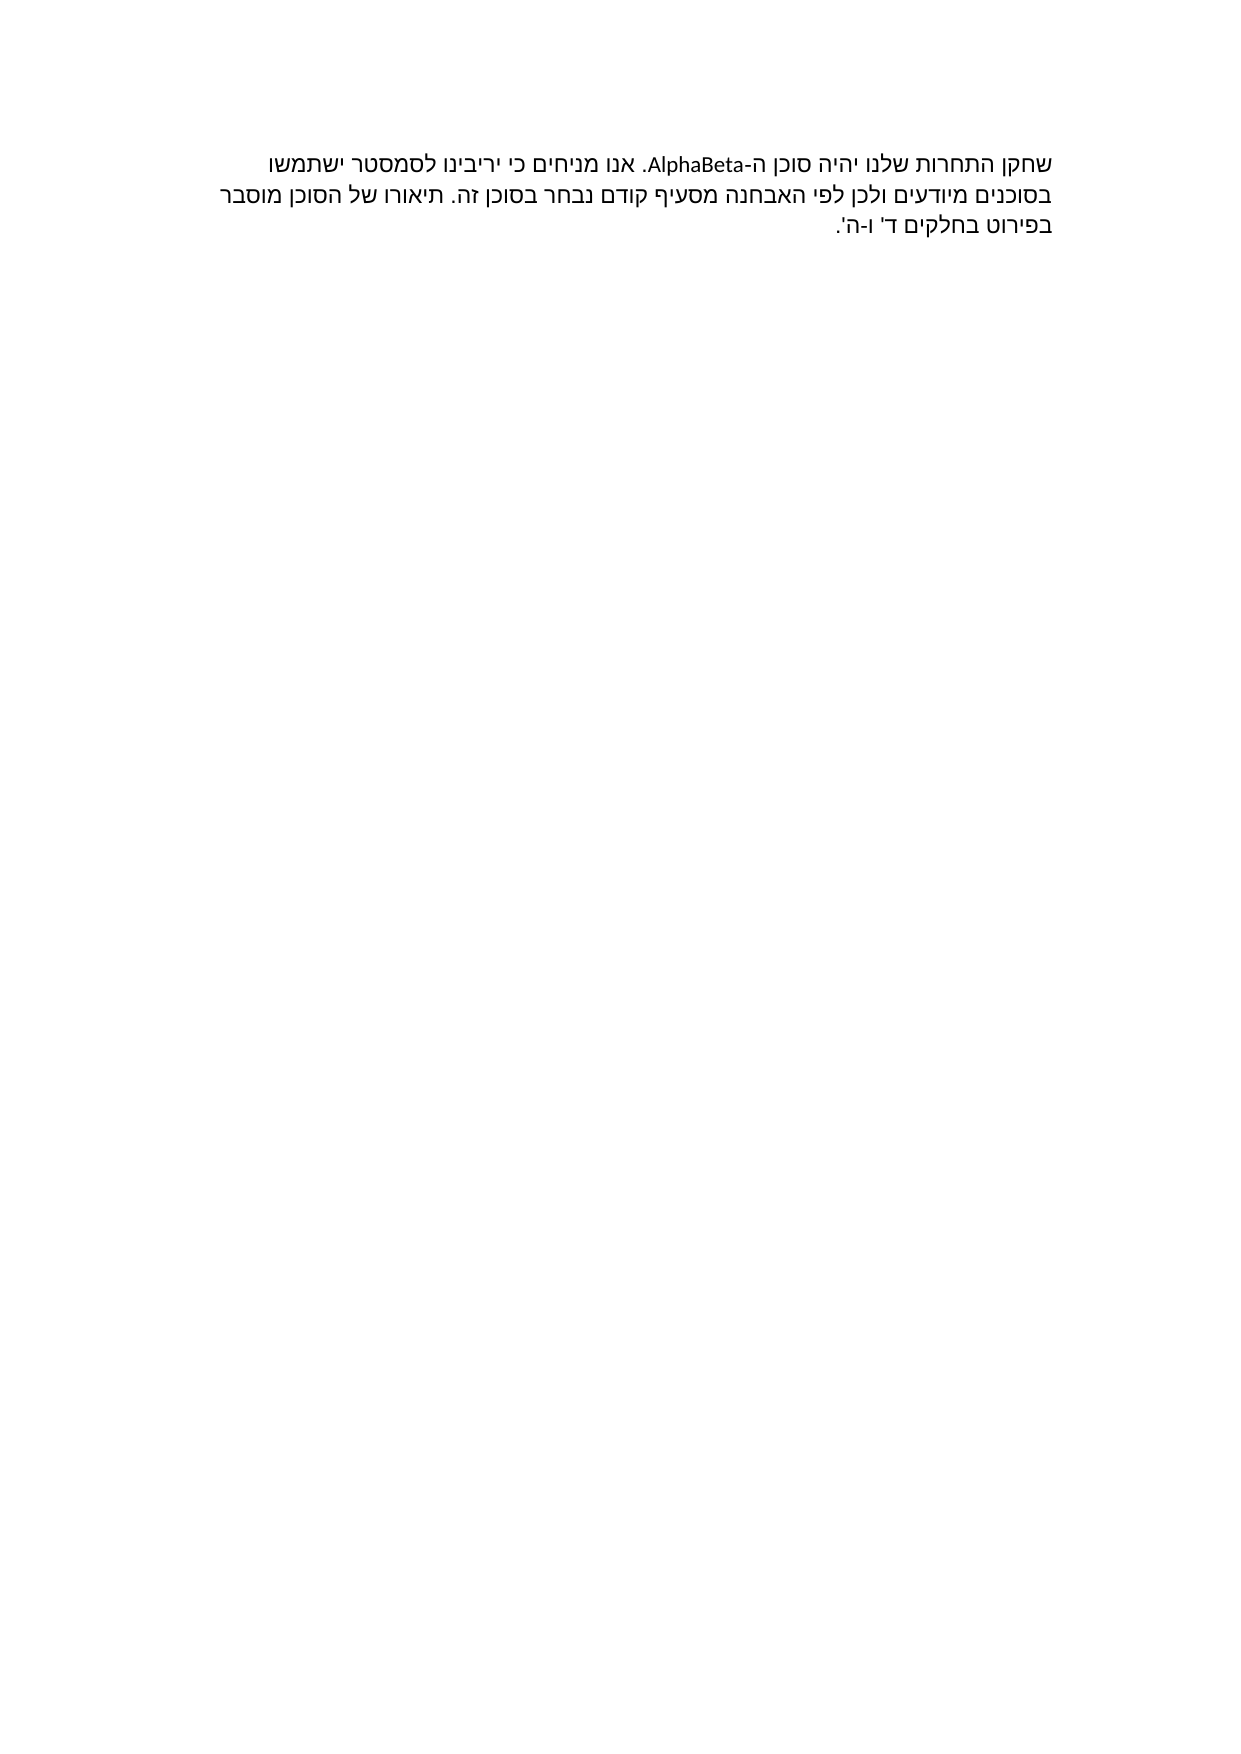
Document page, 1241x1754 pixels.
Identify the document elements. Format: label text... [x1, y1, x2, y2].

text שחקן התחרות שלנו יהיה סוכן ה-AlphaBeta. אנו מניחים כי יריבינו לסמסטר ישתמשו בסוכנים מיודעים ולכן לפי האבחנה מסעיף קודם נבחר בסוכן זה. תיאורו של הסוכן מוסבר בפירוט בחלקים ד' ו-ה'. [187, 150, 1053, 238]
